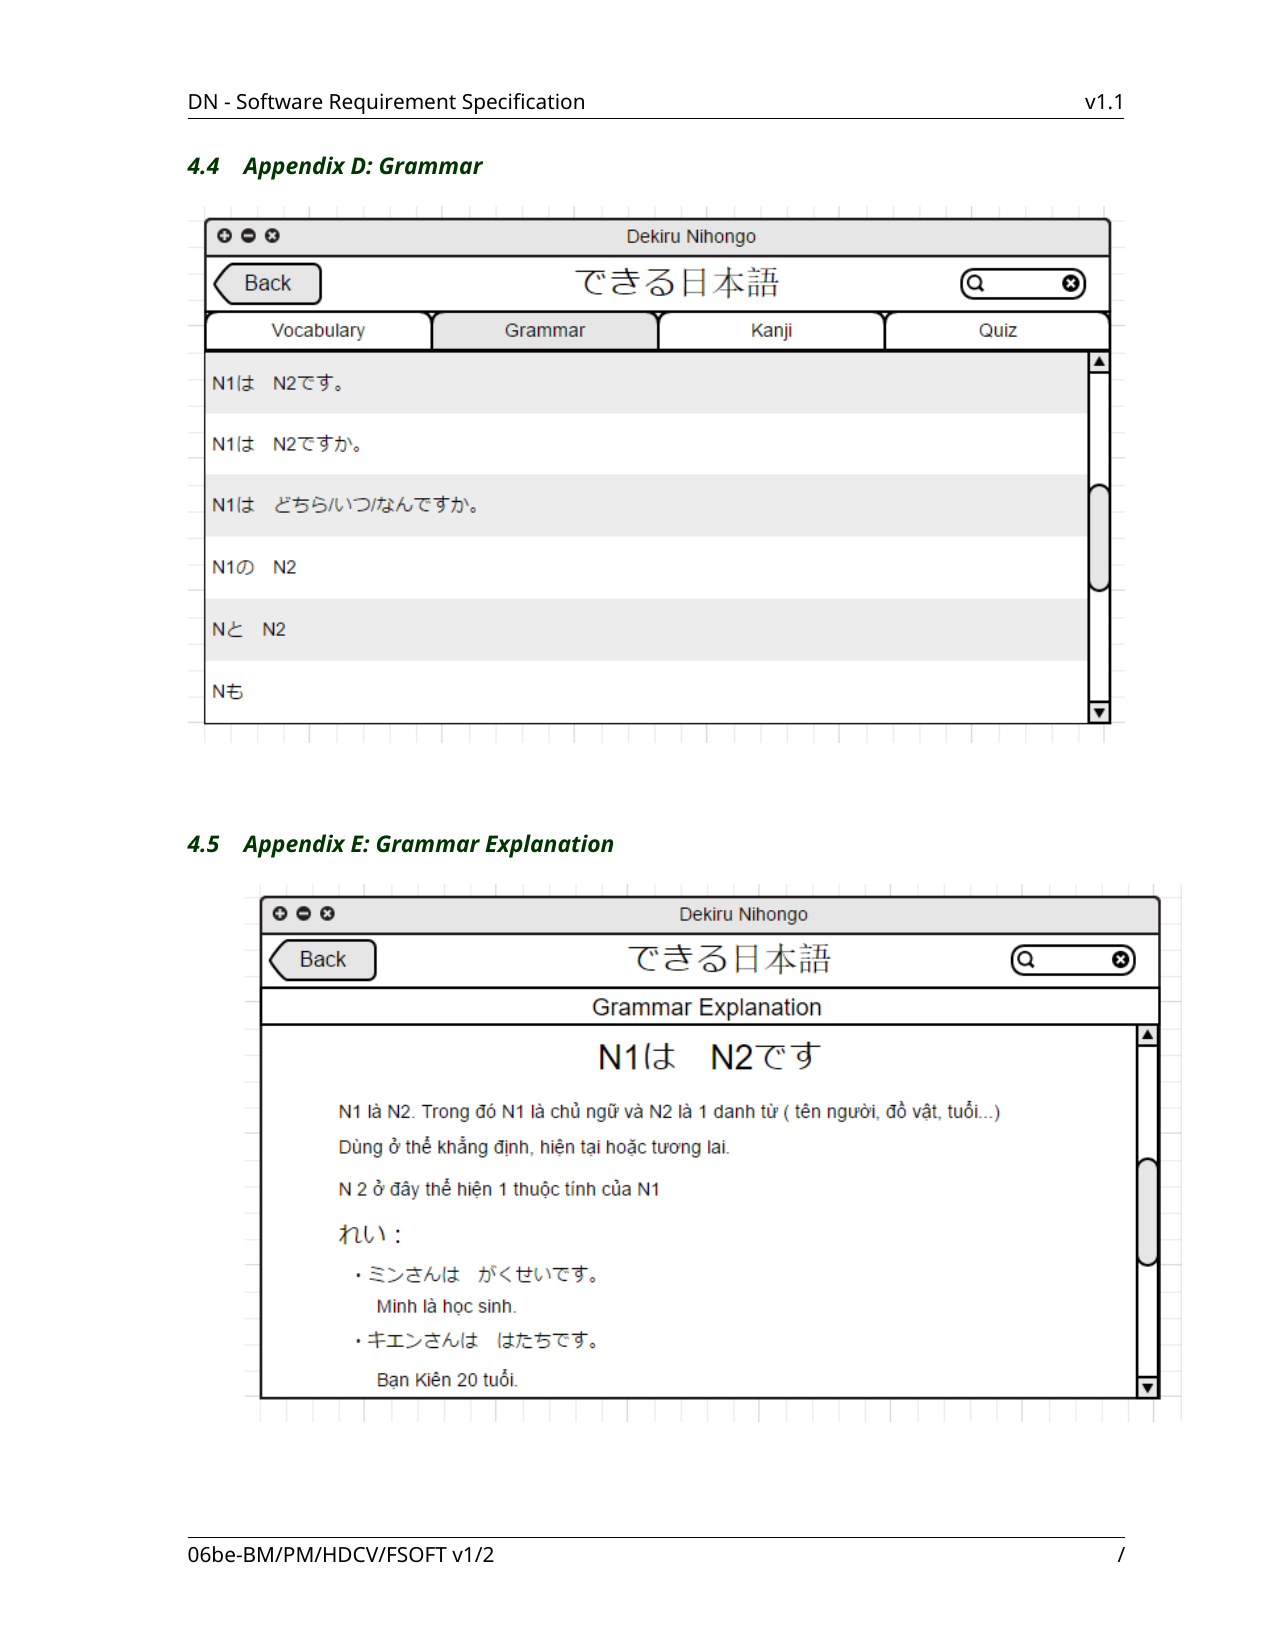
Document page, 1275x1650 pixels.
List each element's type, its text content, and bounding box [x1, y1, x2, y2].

subtitle Appendix E: Grammar Explanation [187, 828, 1125, 859]
picture [244, 884, 1182, 1422]
picture [187, 206, 1125, 743]
subtitle Appendix D: Grammar [187, 150, 1125, 181]
